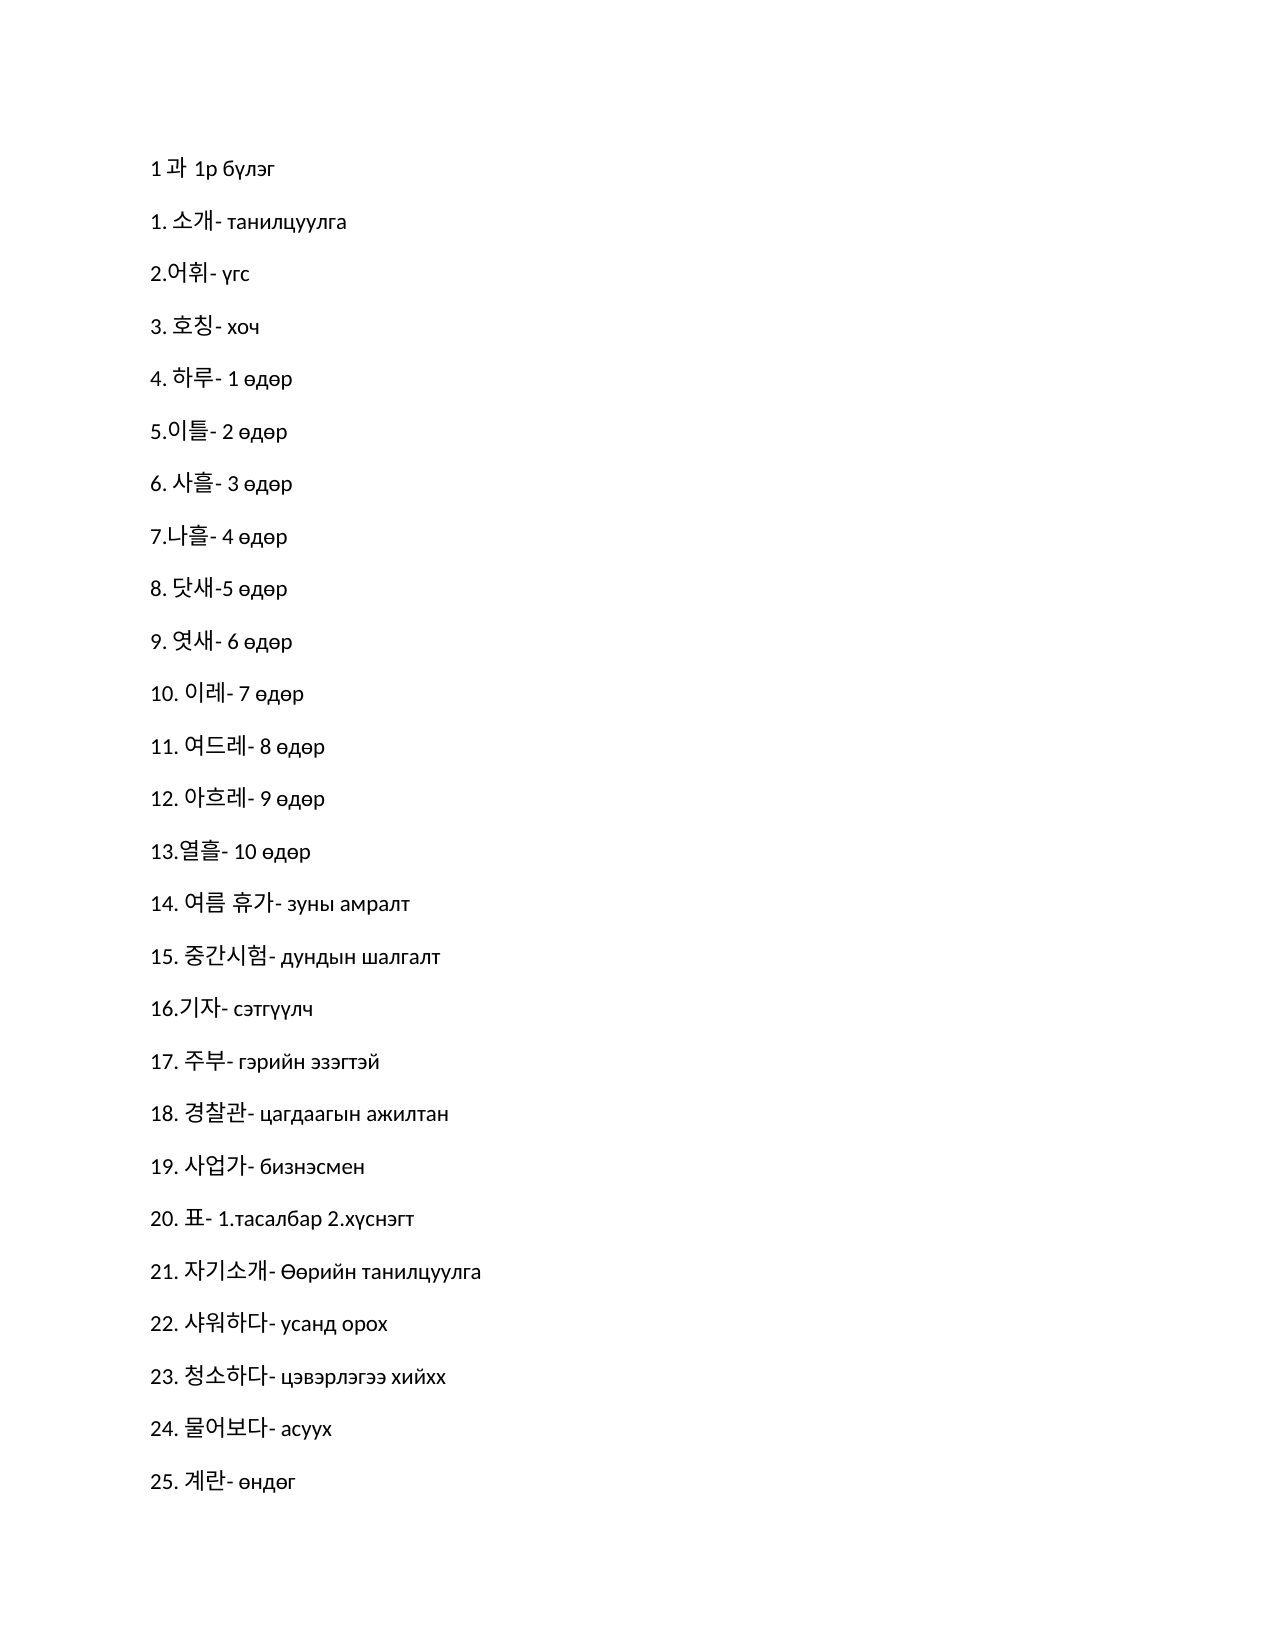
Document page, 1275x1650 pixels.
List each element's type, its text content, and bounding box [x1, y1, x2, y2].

text 21. 자기소개- Өөрийн танилцуулга [150, 1252, 1125, 1286]
text 18. 경찰관- цагдаагын ажилтан [150, 1095, 1125, 1128]
text 4. 하루- 1 өдөр [150, 360, 1125, 393]
text 20. 표- 1.тасалбар 2.хүснэгт [150, 1200, 1125, 1233]
text 6. 사흘- 3 өдөр [150, 465, 1125, 498]
text 13.열흘- 10 өдөр [150, 832, 1125, 866]
text 22. 샤워하다- усанд орох [150, 1305, 1125, 1338]
text 7.나흘- 4 өдөр [150, 517, 1125, 551]
text 12. 아흐레- 9 өдөр [150, 780, 1125, 813]
text 1과 1р бүлэг [150, 150, 1125, 183]
text 9. 엿새- 6 өдөр [150, 622, 1125, 656]
text 3. 호칭- хоч [150, 307, 1125, 341]
text 2.어휘- үгс [150, 255, 1125, 288]
text 1. 소개- танилцуулга [150, 202, 1125, 236]
text 15. 중간시험- дундын шалгалт [150, 937, 1125, 971]
text 17. 주부- гэрийн эзэгтэй [150, 1042, 1125, 1076]
text 16.기자- сэтгүүлч [150, 990, 1125, 1023]
text 5.이틀- 2 өдөр [150, 412, 1125, 446]
text 19. 사업가- бизнэсмен [150, 1147, 1125, 1181]
text 10. 이레- 7 өдөр [150, 675, 1125, 708]
text 23. 청소하다- цэвэрлэгээ хийхх [150, 1357, 1125, 1391]
text 14. 여름 휴가- зуны амралт [150, 885, 1125, 918]
text 11. 여드레- 8 өдөр [150, 727, 1125, 761]
text 24. 물어보다- асуух [150, 1410, 1125, 1443]
text 8. 닷새-5 өдөр [150, 570, 1125, 603]
text 25. 계란- өндөг [150, 1462, 1125, 1496]
